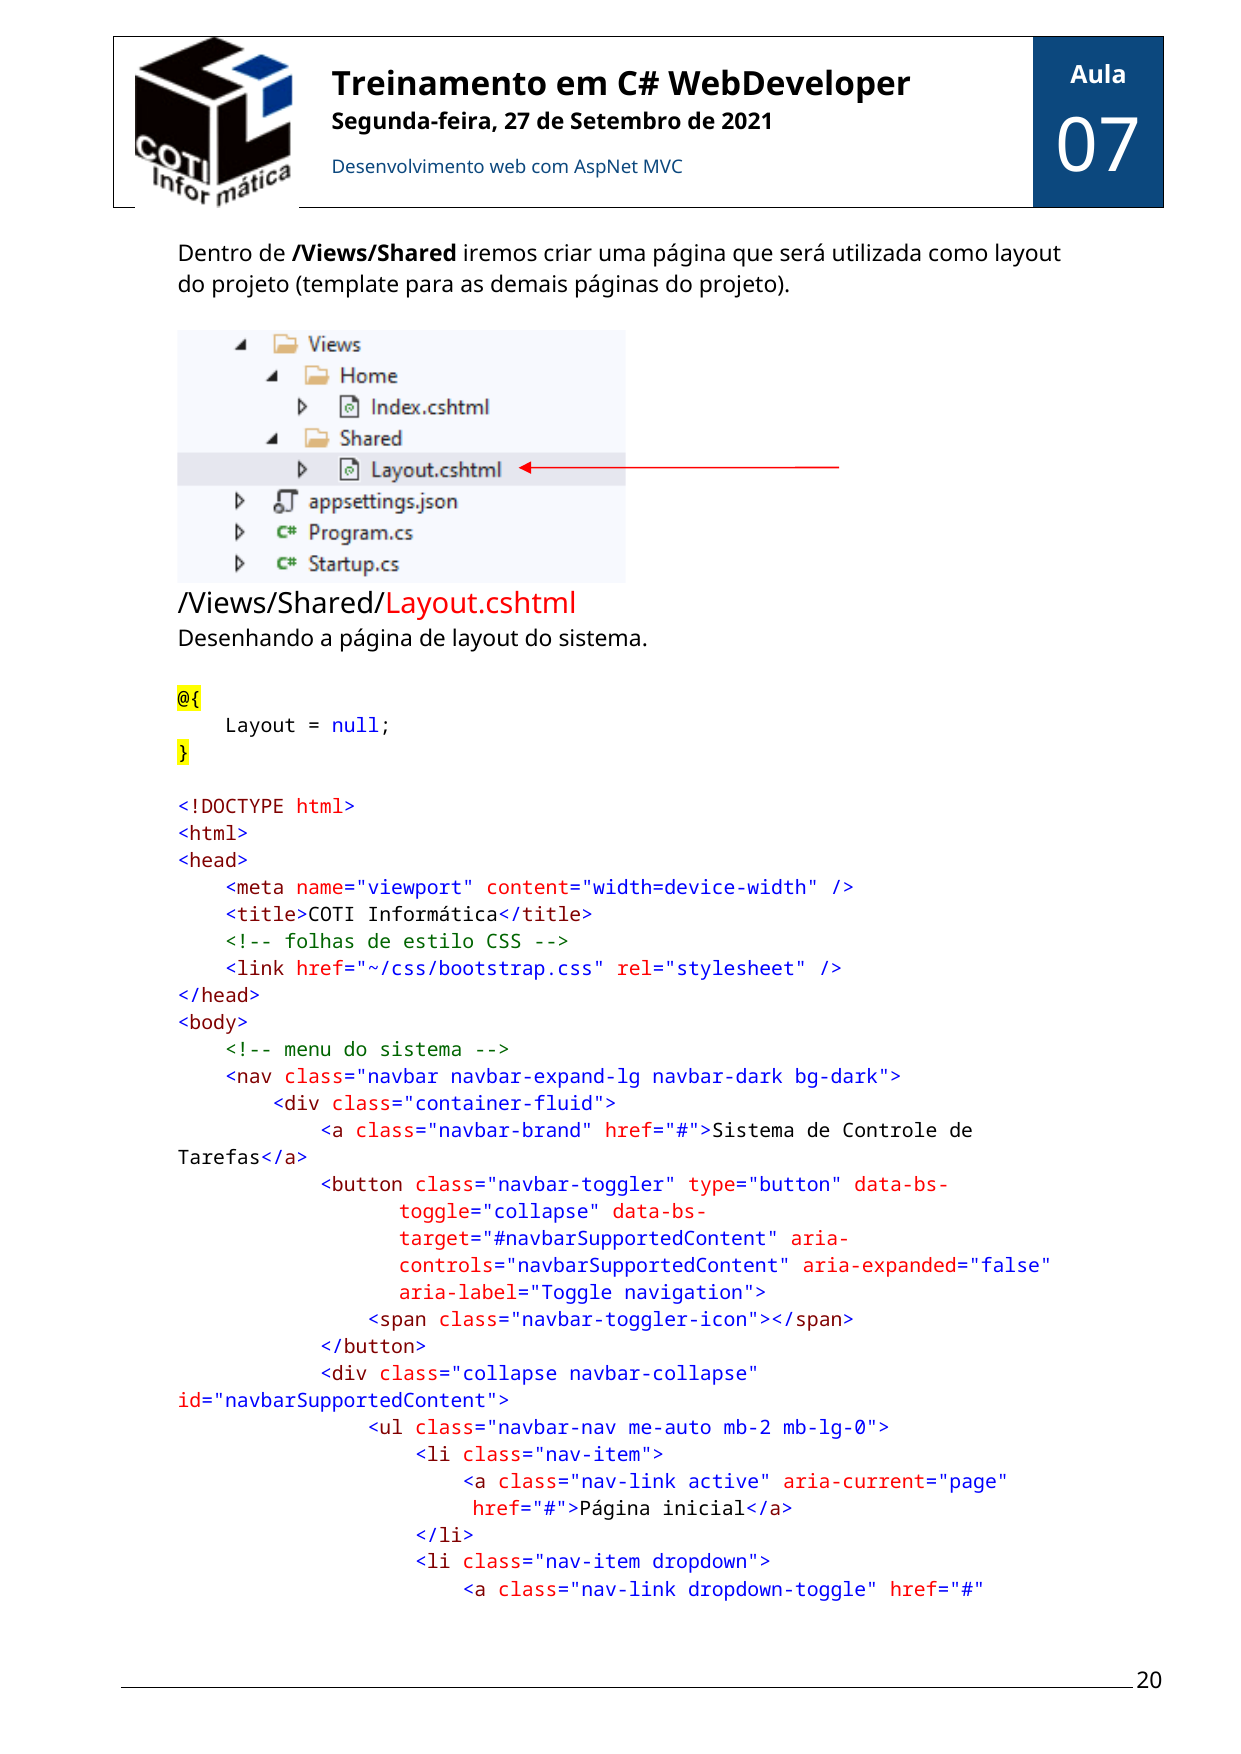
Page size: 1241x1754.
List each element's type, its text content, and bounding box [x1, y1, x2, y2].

text </head> [177, 981, 1063, 1008]
text <!-- folhas de estilo CSS --> [177, 927, 1063, 954]
text toggle="collapse" data-bs-target="#navbarSupportedContent" aria-controls="navbarSupportedContent" aria-expanded="false" aria-label="Toggle navigation"> [398, 1197, 1063, 1305]
text <link href="~/css/bootstrap.css" rel="stylesheet" /> [177, 954, 1063, 981]
text Dentro de /Views/Shared iremos criar uma página que será utilizada como layout do projeto (template para as demais páginas do projeto). [177, 237, 1063, 299]
text <li class="nav-item"> [177, 1440, 1063, 1467]
text <div class="collapse navbar-collapse" id="navbarSupportedContent"> [177, 1359, 1063, 1413]
text <html> [177, 819, 1063, 846]
text } [177, 738, 1063, 765]
text <li class="nav-item dropdown"> [177, 1548, 1063, 1575]
text </button> [177, 1332, 1063, 1359]
text <button class="navbar-toggler" type="button" data-bs- [177, 1170, 1063, 1197]
text <title>COTI Informática</title> [177, 900, 1063, 927]
text <head> [177, 846, 1063, 873]
text <nav class="navbar navbar-expand-lg navbar-dark bg-dark"> [177, 1062, 1063, 1089]
picture [177, 330, 626, 583]
text <body> [177, 1008, 1063, 1035]
text <!-- menu do sistema --> [177, 1035, 1063, 1062]
text <meta name="viewport" content="width=device-width" /> [177, 873, 1063, 900]
text <a class="nav-link dropdown-toggle" href="#" [177, 1575, 1063, 1602]
text <!DOCTYPE html> [177, 792, 1063, 819]
text /Views/Shared/Layout.cshtml [177, 582, 1063, 622]
text <span class="navbar-toggler-icon"></span> [177, 1305, 1063, 1332]
text Layout = null; [177, 711, 1063, 738]
text <a class="navbar-brand" href="#">Sistema de Controle de Tarefas</a> [177, 1116, 1063, 1170]
text <div class="container-fluid"> [177, 1089, 1063, 1116]
text href="#">Página inicial</a> [398, 1494, 1063, 1521]
text Desenhando a página de layout do sistema. [177, 622, 1063, 653]
text <ul class="navbar-nav me-auto mb-2 mb-lg-0"> [177, 1413, 1063, 1440]
text @{ [177, 684, 1063, 711]
text </li> [177, 1521, 1063, 1548]
text <a class="nav-link active" aria-current="page" [177, 1467, 1063, 1494]
